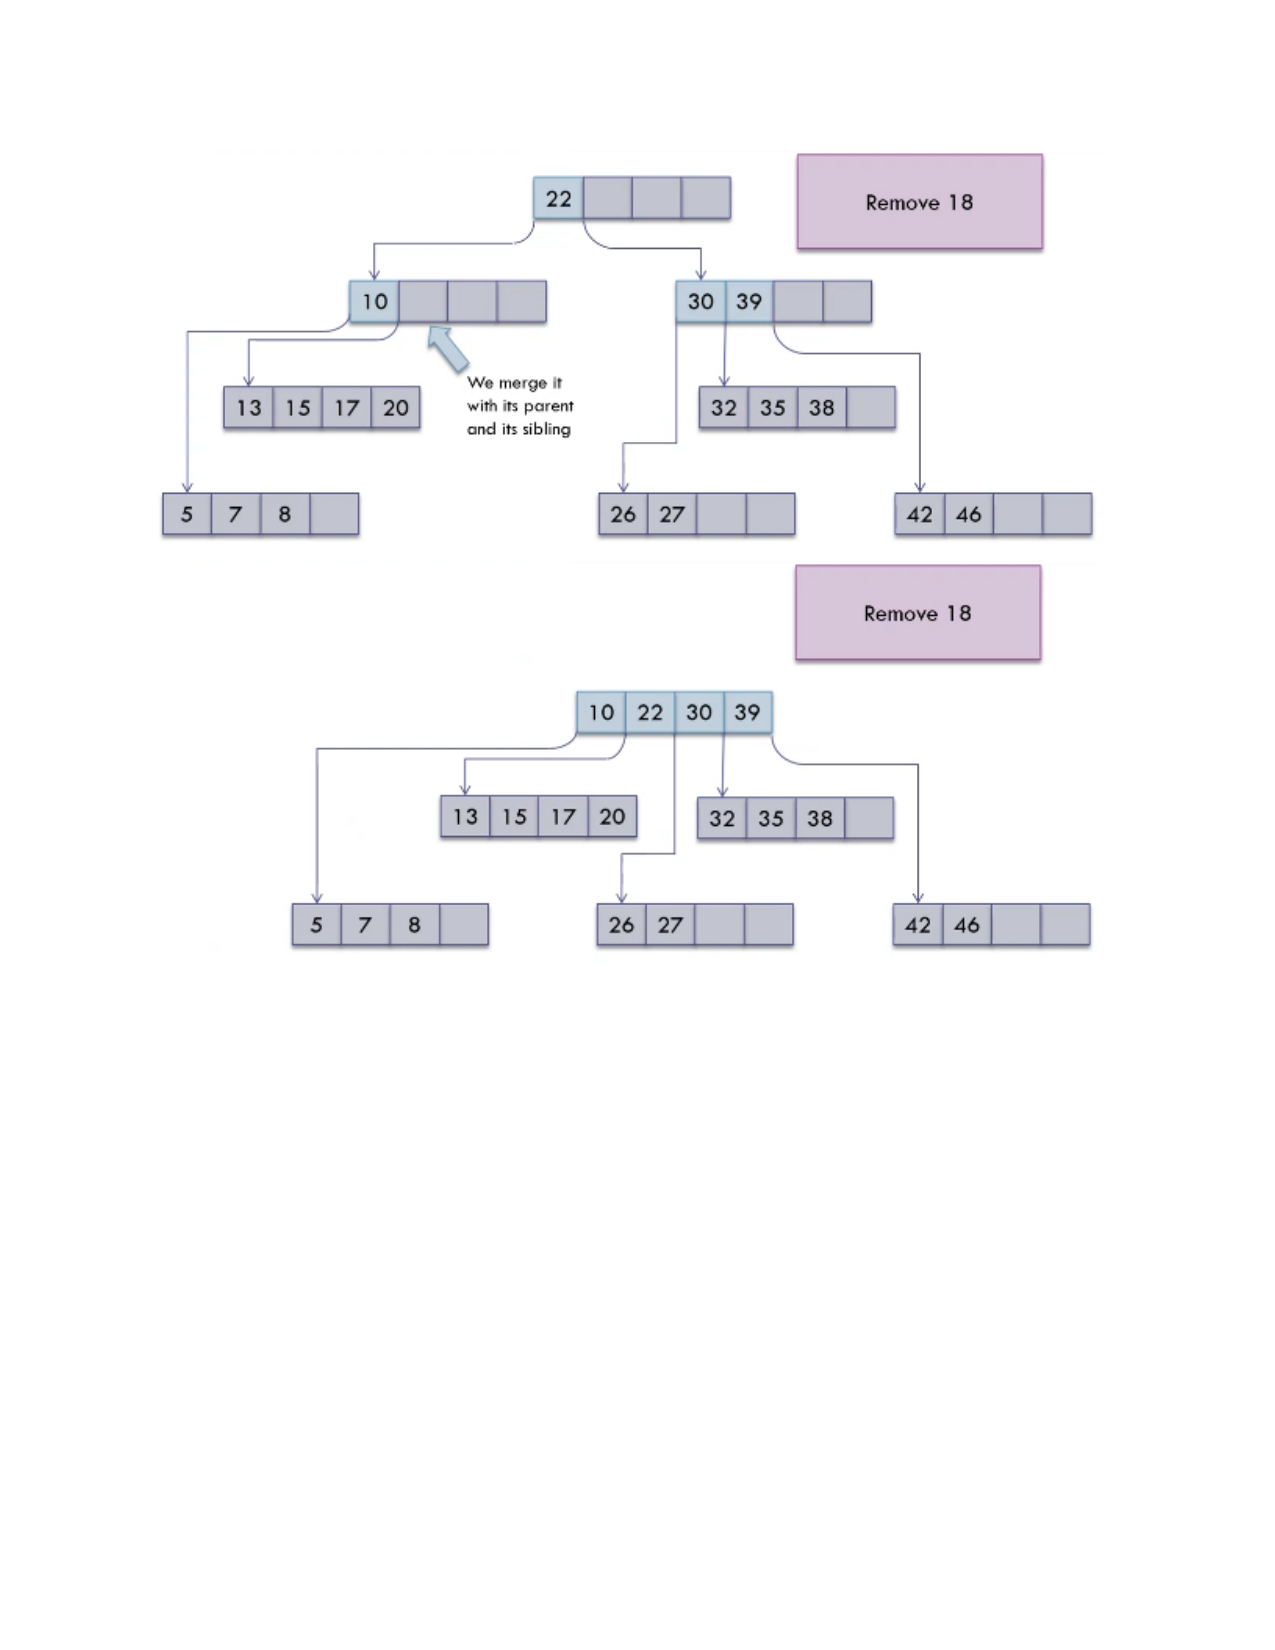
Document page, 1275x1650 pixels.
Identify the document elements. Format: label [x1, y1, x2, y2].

picture [150, 150, 1104, 543]
picture [150, 561, 1099, 974]
